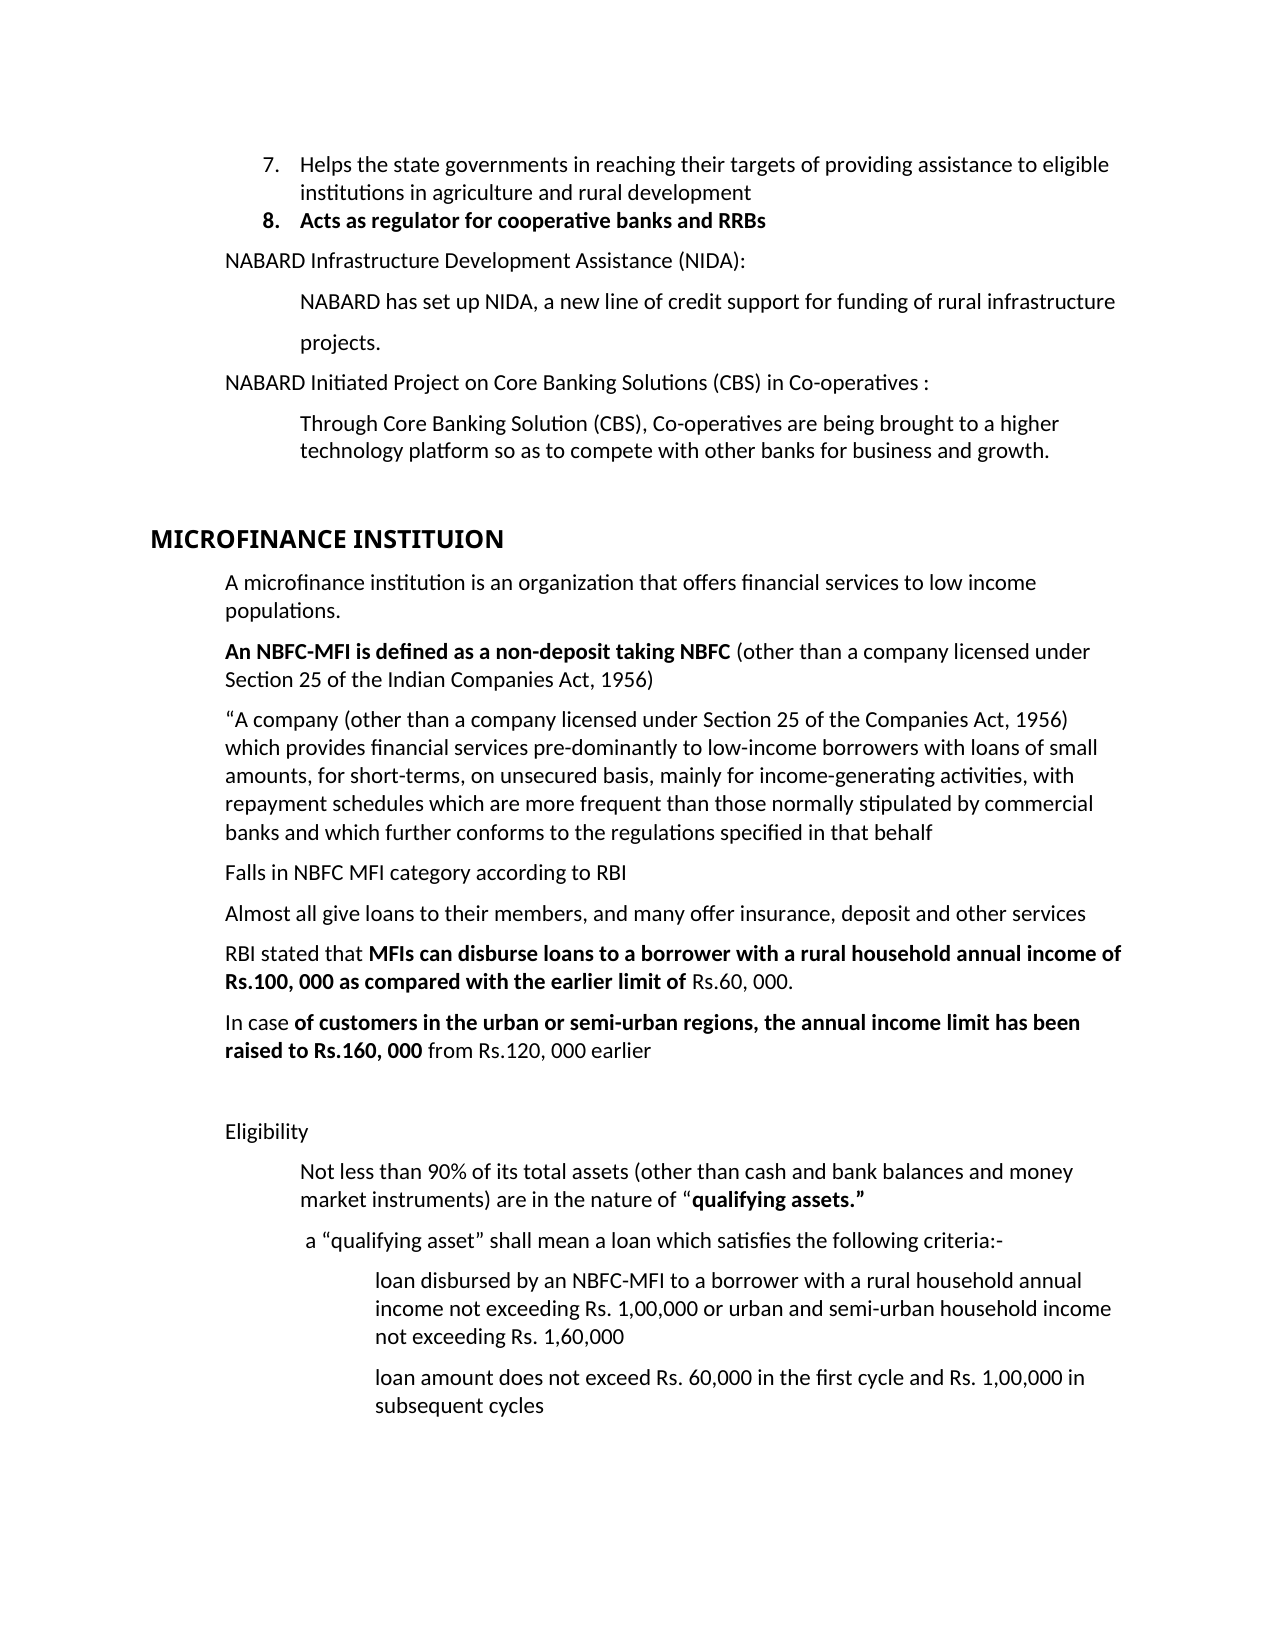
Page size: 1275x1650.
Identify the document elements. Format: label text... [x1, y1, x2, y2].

text An NBFC-MFI is defined as a non-deposit taking NBFC (other than a company licensed under Section 25 of the Indian Companies Act, 1956) [225, 637, 1125, 693]
text Falls in NBFC MFI category according to RBI [225, 858, 1125, 886]
list Acts as regulator for cooperative banks and RRBs [262, 206, 1125, 234]
text a “qualifying asset” shall mean a loan which satisfies the following criteria:- [225, 1226, 1125, 1254]
list Helps the state governments in reaching their targets of providing assistance to eligible institutions in agriculture and rural development [262, 150, 1125, 206]
text “A company (other than a company licensed under Section 25 of the Companies Act, 1956) which provides financial services pre-dominantly to low-income borrowers with loans of small amounts, for short-terms, on unsecured basis, mainly for income-generating activities, with repayment schedules which are more frequent than those normally stipulated by commercial banks and which further conforms to the regulations specified in that behalf [225, 706, 1125, 846]
text Almost all give loans to their members, and many offer insurance, deposit and other services [225, 899, 1125, 927]
text A microfinance institution is an organization that offers financial services to low income populations. [225, 568, 1125, 624]
text In case of customers in the urban or semi-urban regions, the annual income limit has been raised to Rs.160, 000 from Rs.120, 000 earlier [225, 1008, 1125, 1064]
text Not less than 90% of its total assets (other than cash and bank balances and money market instruments) are in the nature of “qualifying assets.” [300, 1157, 1125, 1213]
text NABARD Infrastructure Development Assistance (NIDA): [225, 247, 1125, 274]
text projects. [300, 328, 1125, 356]
text NABARD has set up NIDA, a new line of credit support for funding of rural infrastructure [300, 287, 1125, 315]
subtitle Microfinance instituion [150, 522, 1125, 556]
text Eligibility [225, 1117, 1125, 1145]
text loan disbursed by an NBFC-MFI to a borrower with a rural household annual income not exceeding Rs. 1,00,000 or urban and semi-urban household income not exceeding Rs. 1,60,000 [375, 1266, 1125, 1350]
text loan amount does not exceed Rs. 60,000 in the first cycle and Rs. 1,00,000 in subsequent cycles [375, 1363, 1125, 1419]
text RBI stated that MFIs can disburse loans to a borrower with a rural household annual income of Rs.100, 000 as compared with the earlier limit of Rs.60, 000. [225, 939, 1125, 995]
text Through Core Banking Solution (CBS), Co-operatives are being brought to a higher technology platform so as to compete with other banks for business and growth. [300, 409, 1125, 465]
text NABARD Initiated Project on Core Banking Solutions (CBS) in Co-operatives : [225, 368, 1125, 396]
